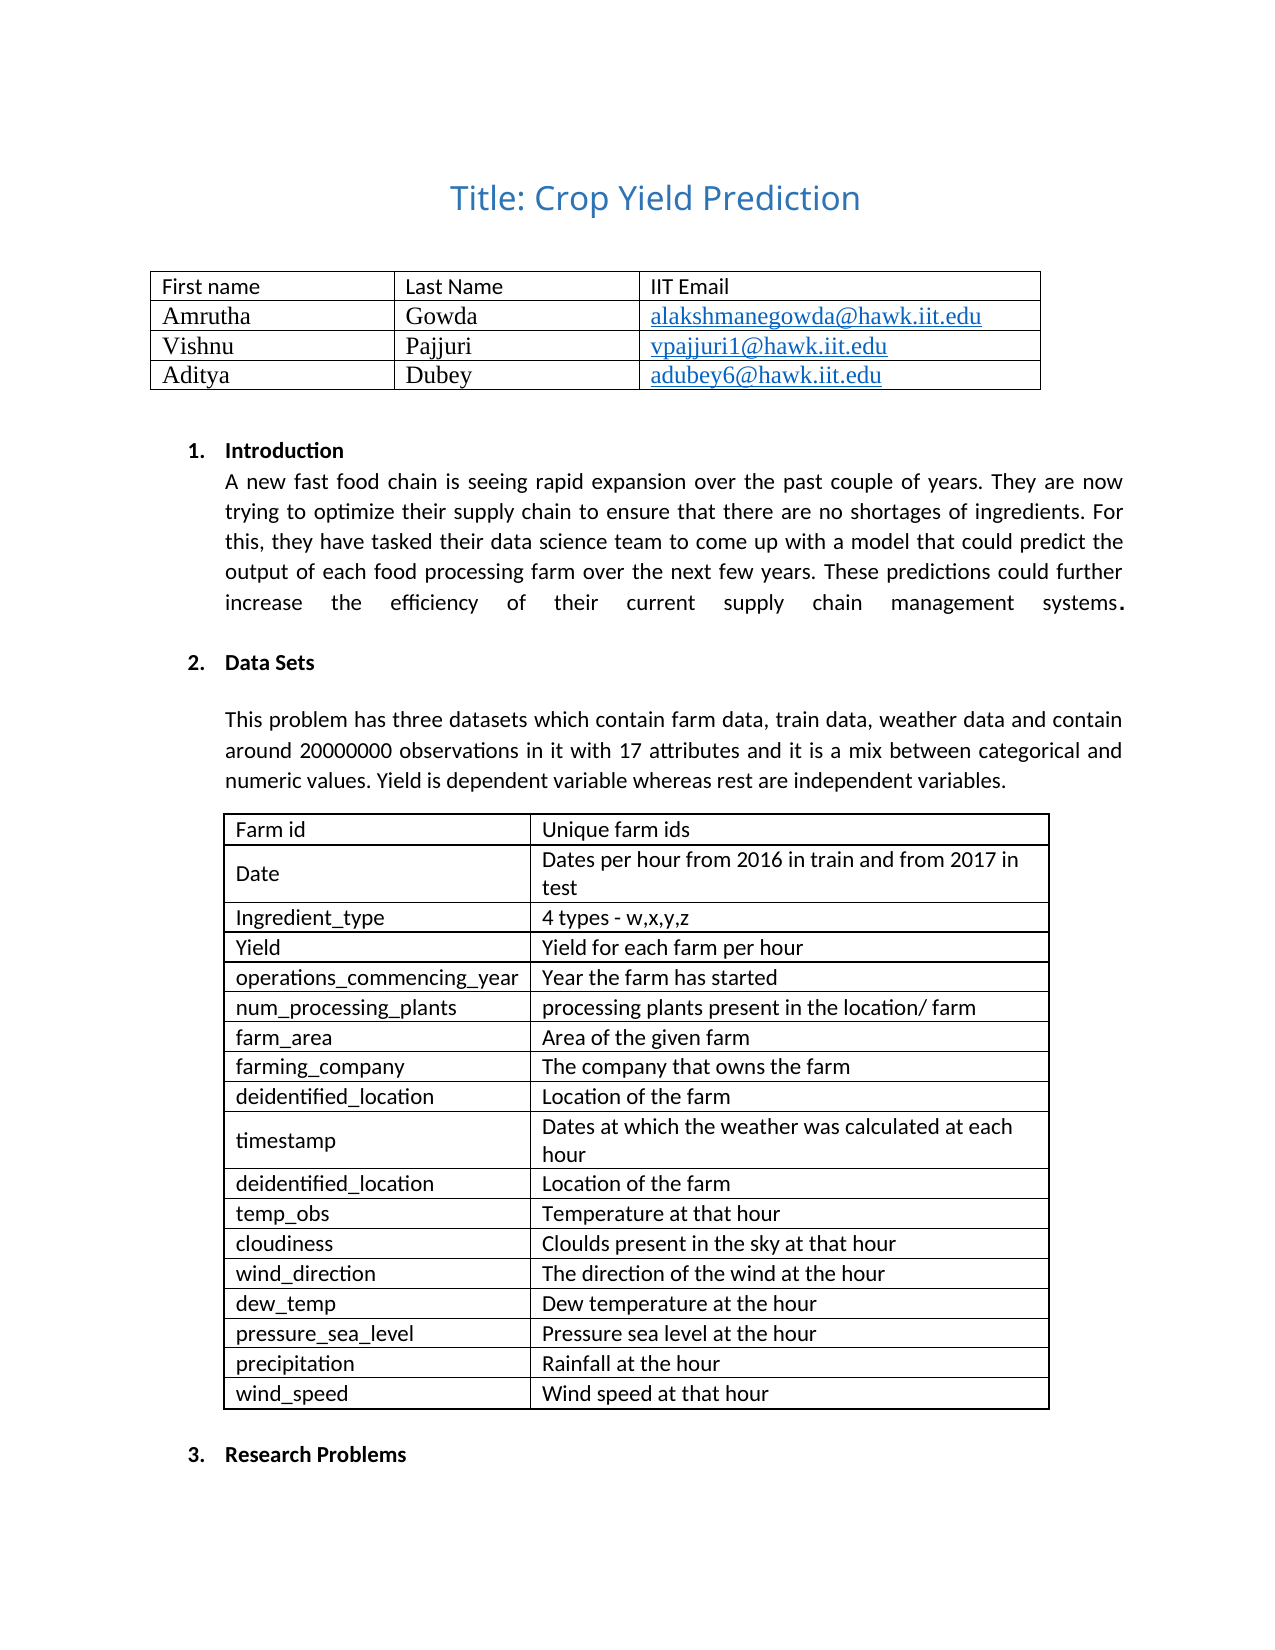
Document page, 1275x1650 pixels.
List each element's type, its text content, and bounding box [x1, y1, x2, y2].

table_cell Aditya [151, 361, 394, 389]
table_cell alakshmanegowda@hawk.iit.edu [640, 301, 1040, 330]
table_cell processing plants present in the location/ farm [531, 992, 1048, 1021]
table_cell farm_area [225, 1022, 530, 1051]
table_cell Amrutha [151, 301, 394, 330]
table_cell Pressure sea level at the hour [531, 1319, 1048, 1347]
table_header First name [151, 272, 394, 300]
table_cell Year the farm has started [531, 963, 1048, 991]
table_cell Date [225, 846, 530, 902]
list Data Sets [187, 648, 1125, 676]
table_cell Yield for each farm per hour [531, 933, 1048, 961]
table_cell Vishnu [151, 331, 394, 359]
list This problem has three datasets which contain farm data, train data, weather data and contain around 20000000 observations in it with 17 attributes and it is a mix between categorical and numeric values. Yield is dependent variable whereas rest are independent variables. [225, 706, 1125, 794]
list A new fast food chain is seeing rapid expansion over the past couple of years. They are now trying to optimize their supply chain to ensure that there are no shortages of ingredients. For this, they have tasked their data science team to come up with a model that could predict the output of each food processing farm over the next few years. These predictions could further increase the efficiency of their current supply chain management systems. [225, 467, 1125, 646]
table_cell dew_temp [225, 1289, 530, 1317]
table_cell deidentified_location [225, 1082, 530, 1111]
table_cell Dates at which the weather was calculated at each hour [531, 1112, 1048, 1168]
table_cell The company that owns the farm [531, 1052, 1048, 1081]
table_cell Pajjuri [395, 331, 639, 359]
table_cell Temperature at that hour [531, 1199, 1048, 1228]
table_cell Wind speed at that hour [531, 1378, 1048, 1408]
table_header IIT Email [640, 272, 1040, 300]
table_cell num_processing_plants [225, 992, 530, 1021]
table_cell cloudiness [225, 1229, 530, 1258]
list Introduction [187, 437, 1125, 465]
subtitle Title: Crop Yield Prediction [150, 175, 1125, 220]
table_cell farming_company [225, 1052, 530, 1081]
table_cell The direction of the wind at the hour [531, 1259, 1048, 1287]
table_cell pressure_sea_level [225, 1319, 530, 1347]
table_cell vpajjuri1@hawk.iit.edu [640, 331, 1040, 359]
table_cell 4 types - w,x,y,z [531, 903, 1048, 931]
table_cell Gowda [395, 301, 639, 330]
table_cell Dubey [395, 361, 639, 389]
table_cell Ingredient_type [225, 903, 530, 931]
table_cell timestamp [225, 1112, 530, 1168]
table_cell Location of the farm [531, 1082, 1048, 1111]
table_cell operations_commencing_year [225, 963, 530, 991]
table_cell Area of the given farm [531, 1022, 1048, 1051]
table_cell deidentified_location [225, 1169, 530, 1198]
table_cell precipitation [225, 1348, 530, 1377]
table_cell Rainfall at the hour [531, 1348, 1048, 1377]
table_header Farm id [225, 815, 530, 843]
list Research Problems [187, 1440, 1125, 1468]
table_cell Yield [225, 933, 530, 961]
table_cell temp_obs [225, 1199, 530, 1228]
table_header Last Name [395, 272, 639, 300]
table_cell Dew temperature at the hour [531, 1289, 1048, 1317]
table_cell adubey6@hawk.iit.edu [640, 361, 1040, 389]
table_cell Dates per hour from 2016 in train and from 2017 in test [531, 846, 1048, 902]
table_cell wind_speed [225, 1378, 530, 1408]
table_cell wind_direction [225, 1259, 530, 1287]
table_cell Location of the farm [531, 1169, 1048, 1198]
table_header Unique farm ids [531, 815, 1048, 843]
table_cell Cloulds present in the sky at that hour [531, 1229, 1048, 1258]
